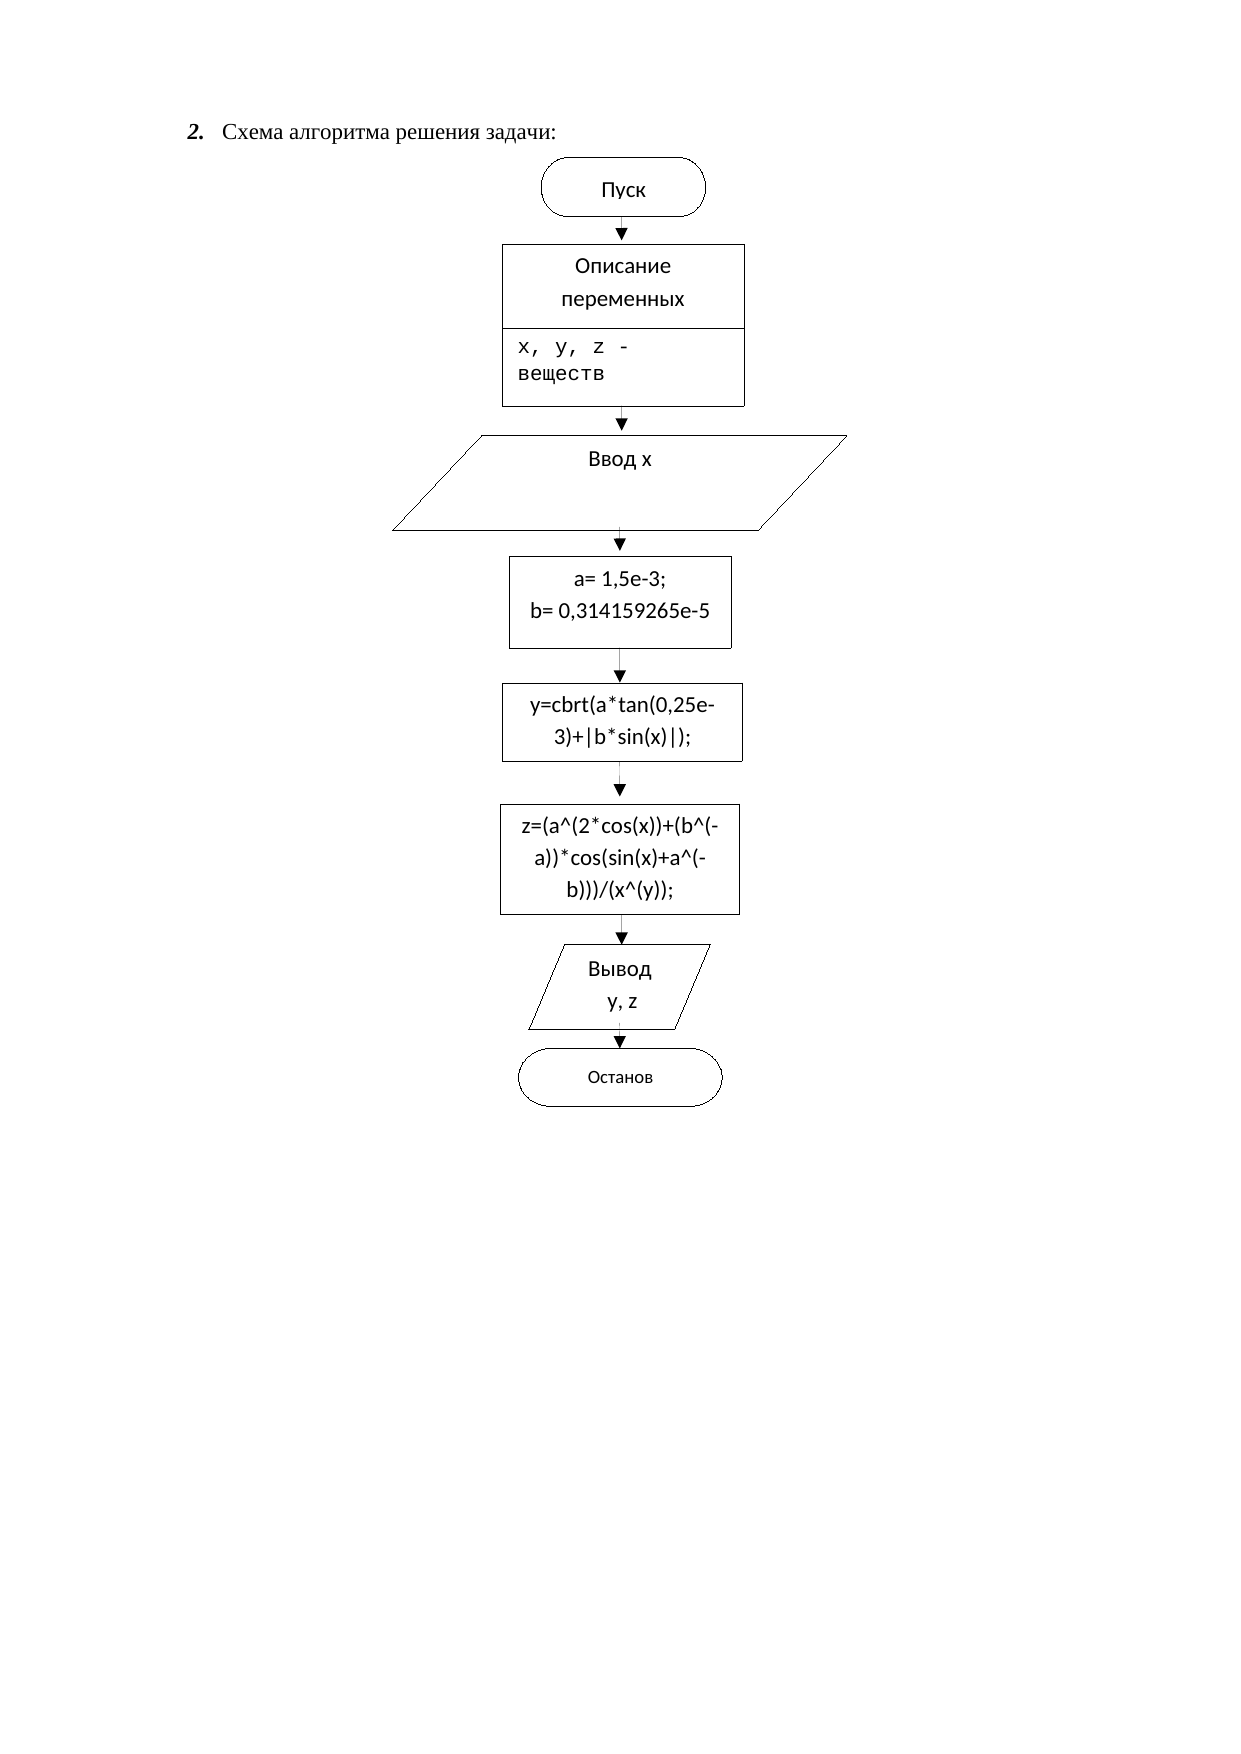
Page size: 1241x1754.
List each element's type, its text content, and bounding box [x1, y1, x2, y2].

text 2. Схема алгоритма решения задачи: [187, 118, 1090, 144]
